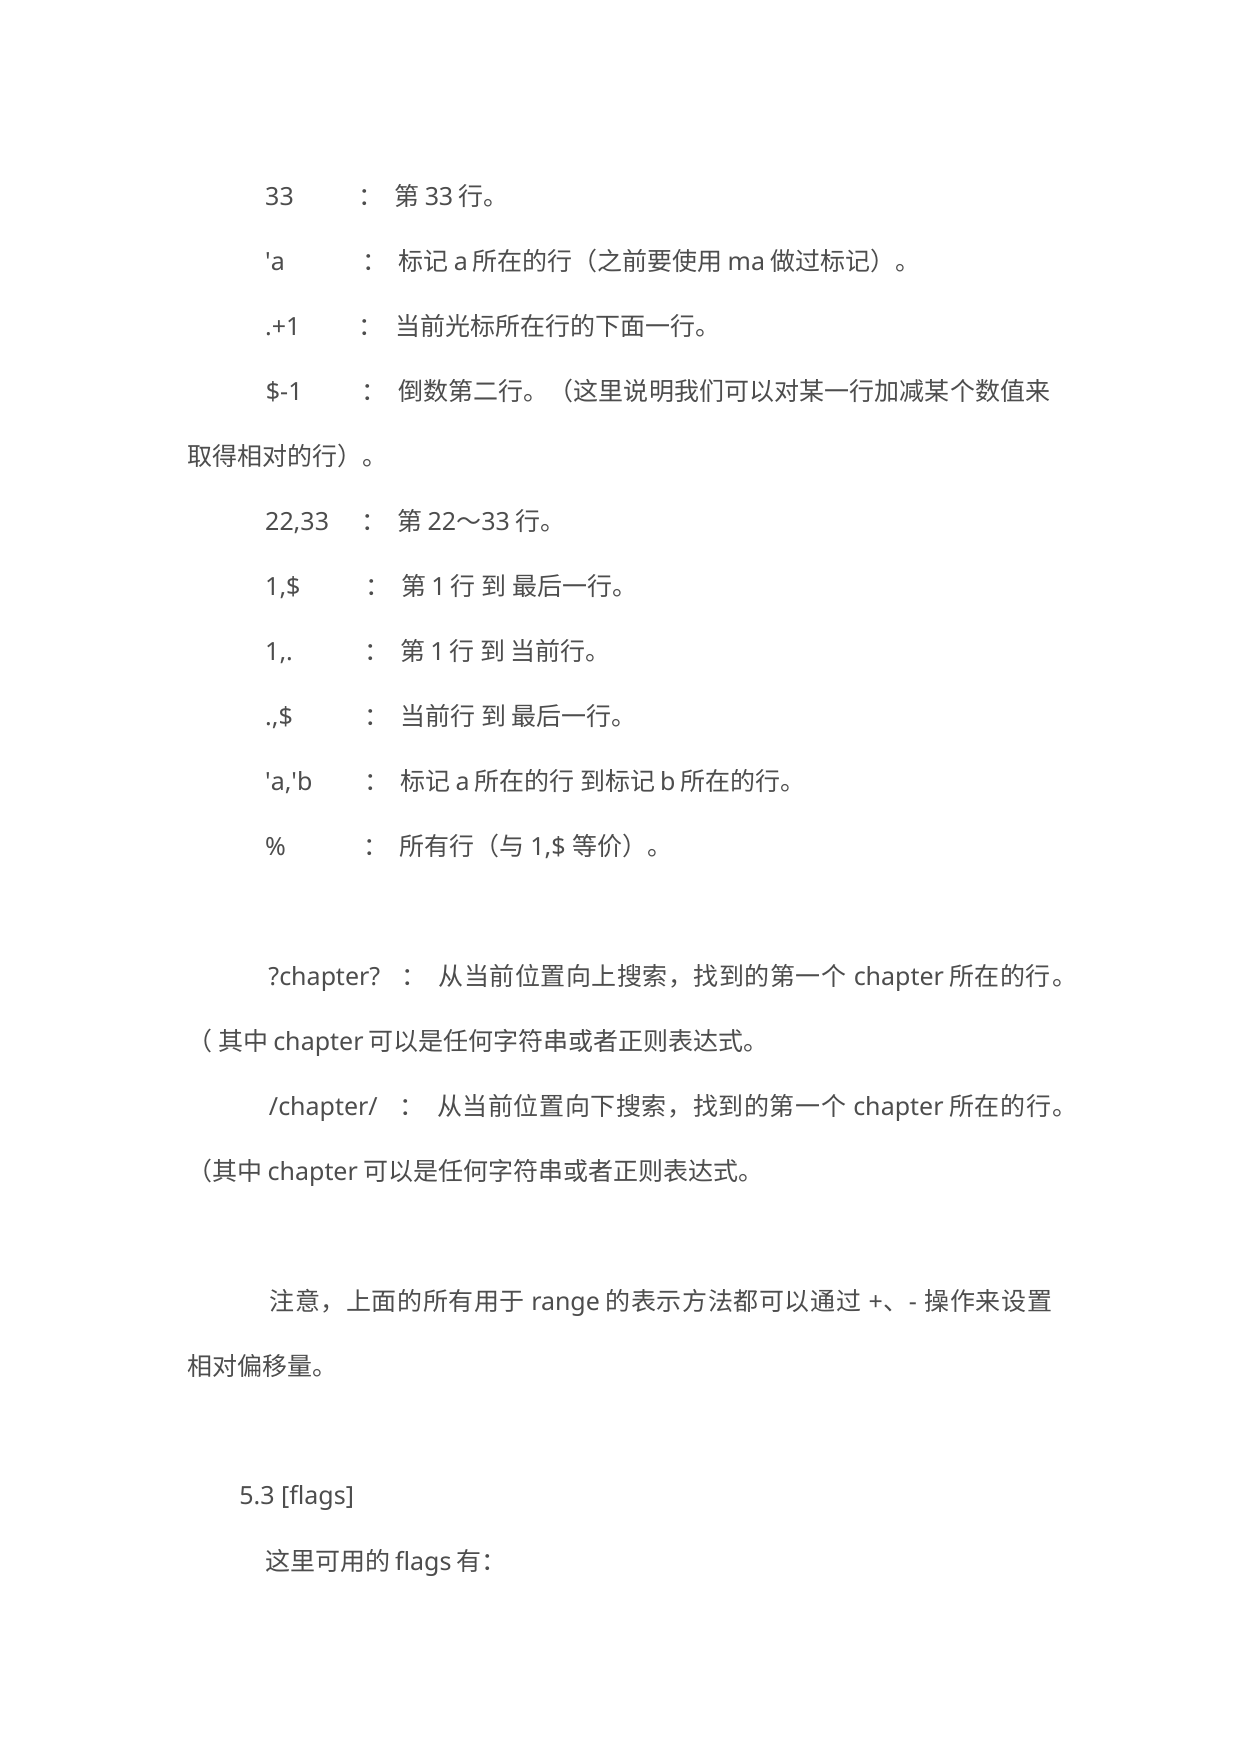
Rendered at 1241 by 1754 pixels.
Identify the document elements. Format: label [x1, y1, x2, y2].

text [187, 162, 1053, 1592]
